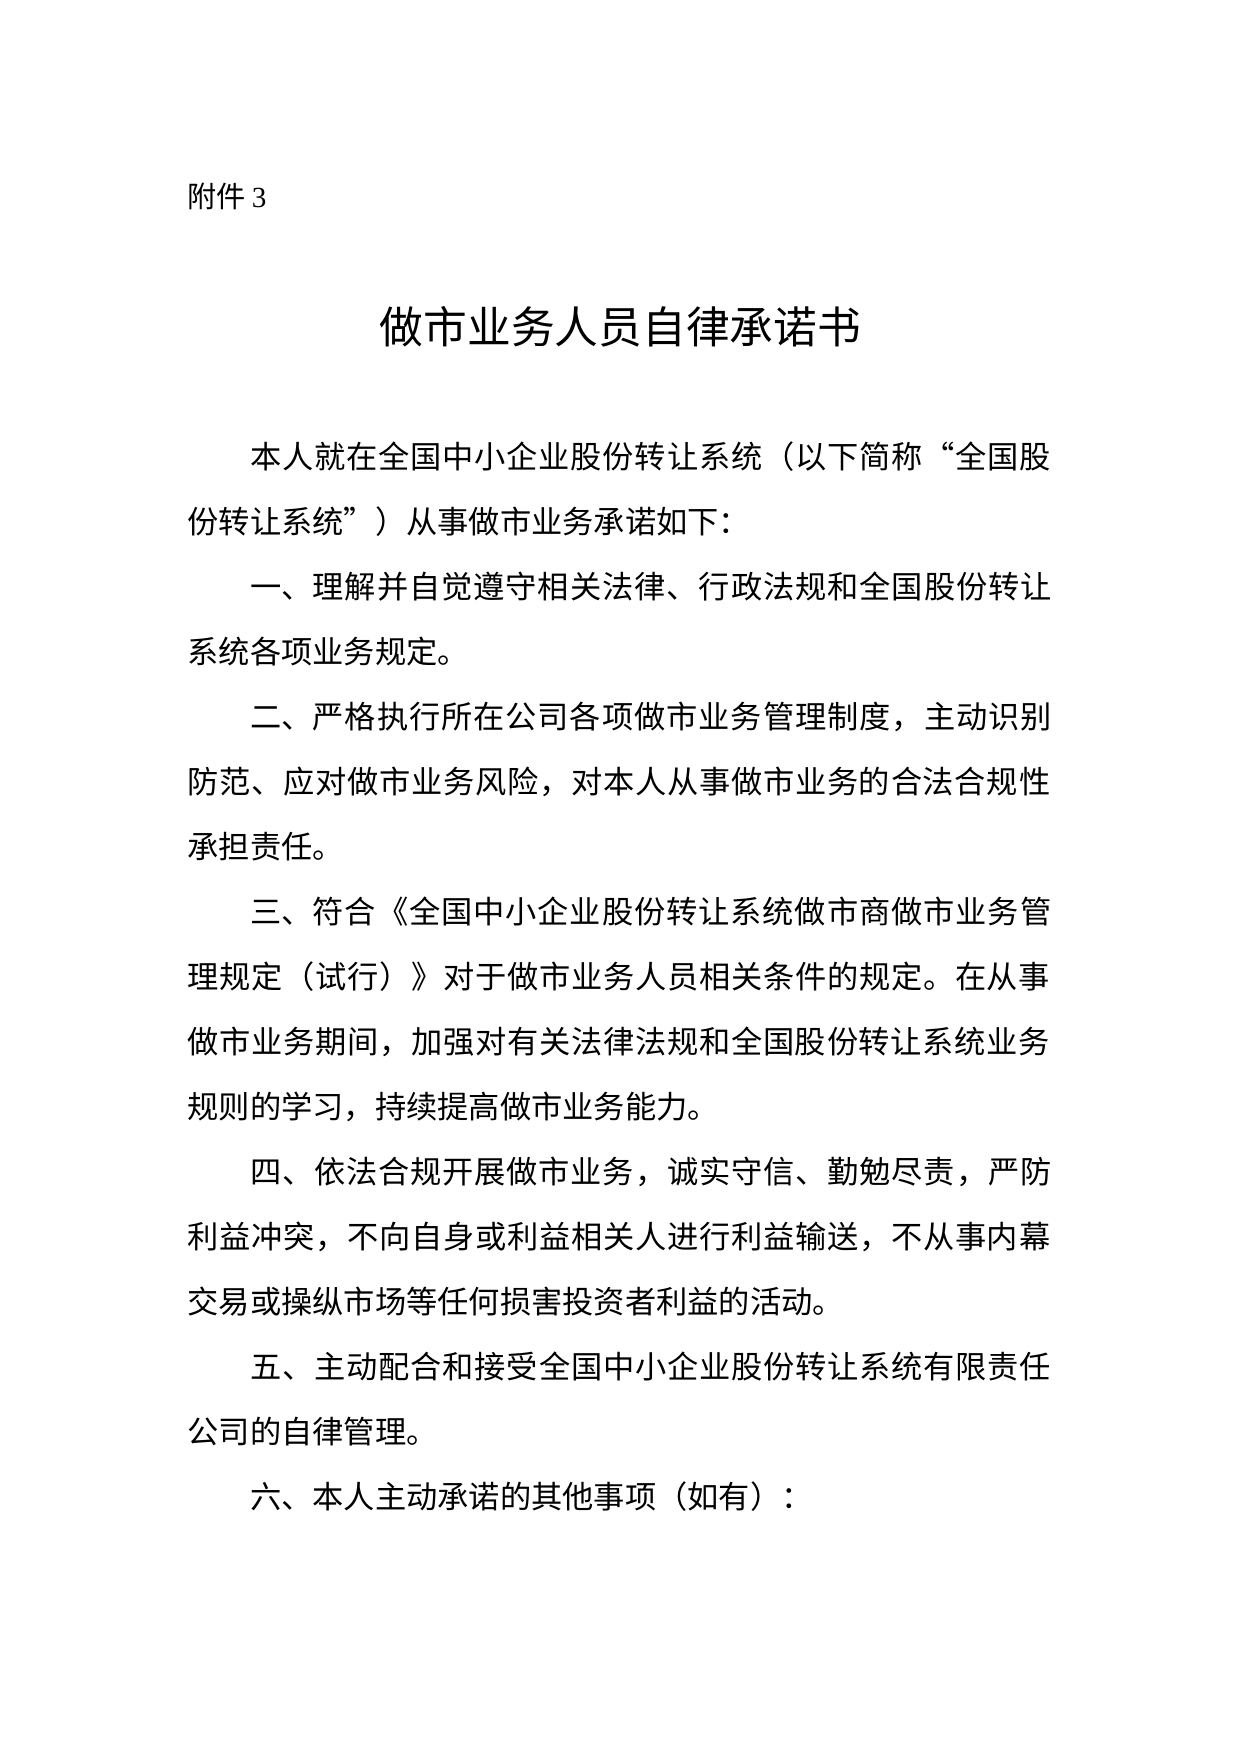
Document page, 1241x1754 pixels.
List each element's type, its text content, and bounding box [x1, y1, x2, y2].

text 四、依法合规开展做市业务，诚实守信、勤勉尽责，严防利益冲突，不向自身或利益相关人进行利益输送，不从事内幕交易或操纵市场等任何损害投资者利益的活动。 [187, 1137, 1053, 1332]
list 理解并自觉遵守相关法律、行政法规和全国股份转让系统各项业务规定。 [187, 552, 1053, 682]
text 六、本人主动承诺的其他事项（如有）： [187, 1462, 1053, 1527]
list 符合《全国中小企业股份转让系统做市商做市业务管理规定（试行）》对于做市业务人员相关条件的规定。在从事做市业务期间，加强对有关法律法规和全国股份转让系统业务规则的学习，持续提高做市业务能力。 [187, 877, 1053, 1137]
text 附件3 [187, 162, 1053, 227]
text 本人就在全国中小企业股份转让系统（以下简称“全国股份转让系统”）从事做市业务承诺如下： [187, 422, 1053, 552]
list 严格执行所在公司各项做市业务管理制度，主动识别、防范、应对做市业务风险，对本人从事做市业务的合法合规性承担责任。 [187, 682, 1053, 877]
text 五、主动配合和接受全国中小企业股份转让系统有限责任公司的自律管理。 [187, 1332, 1053, 1462]
text 做市业务人员自律承诺书 [187, 292, 1053, 357]
